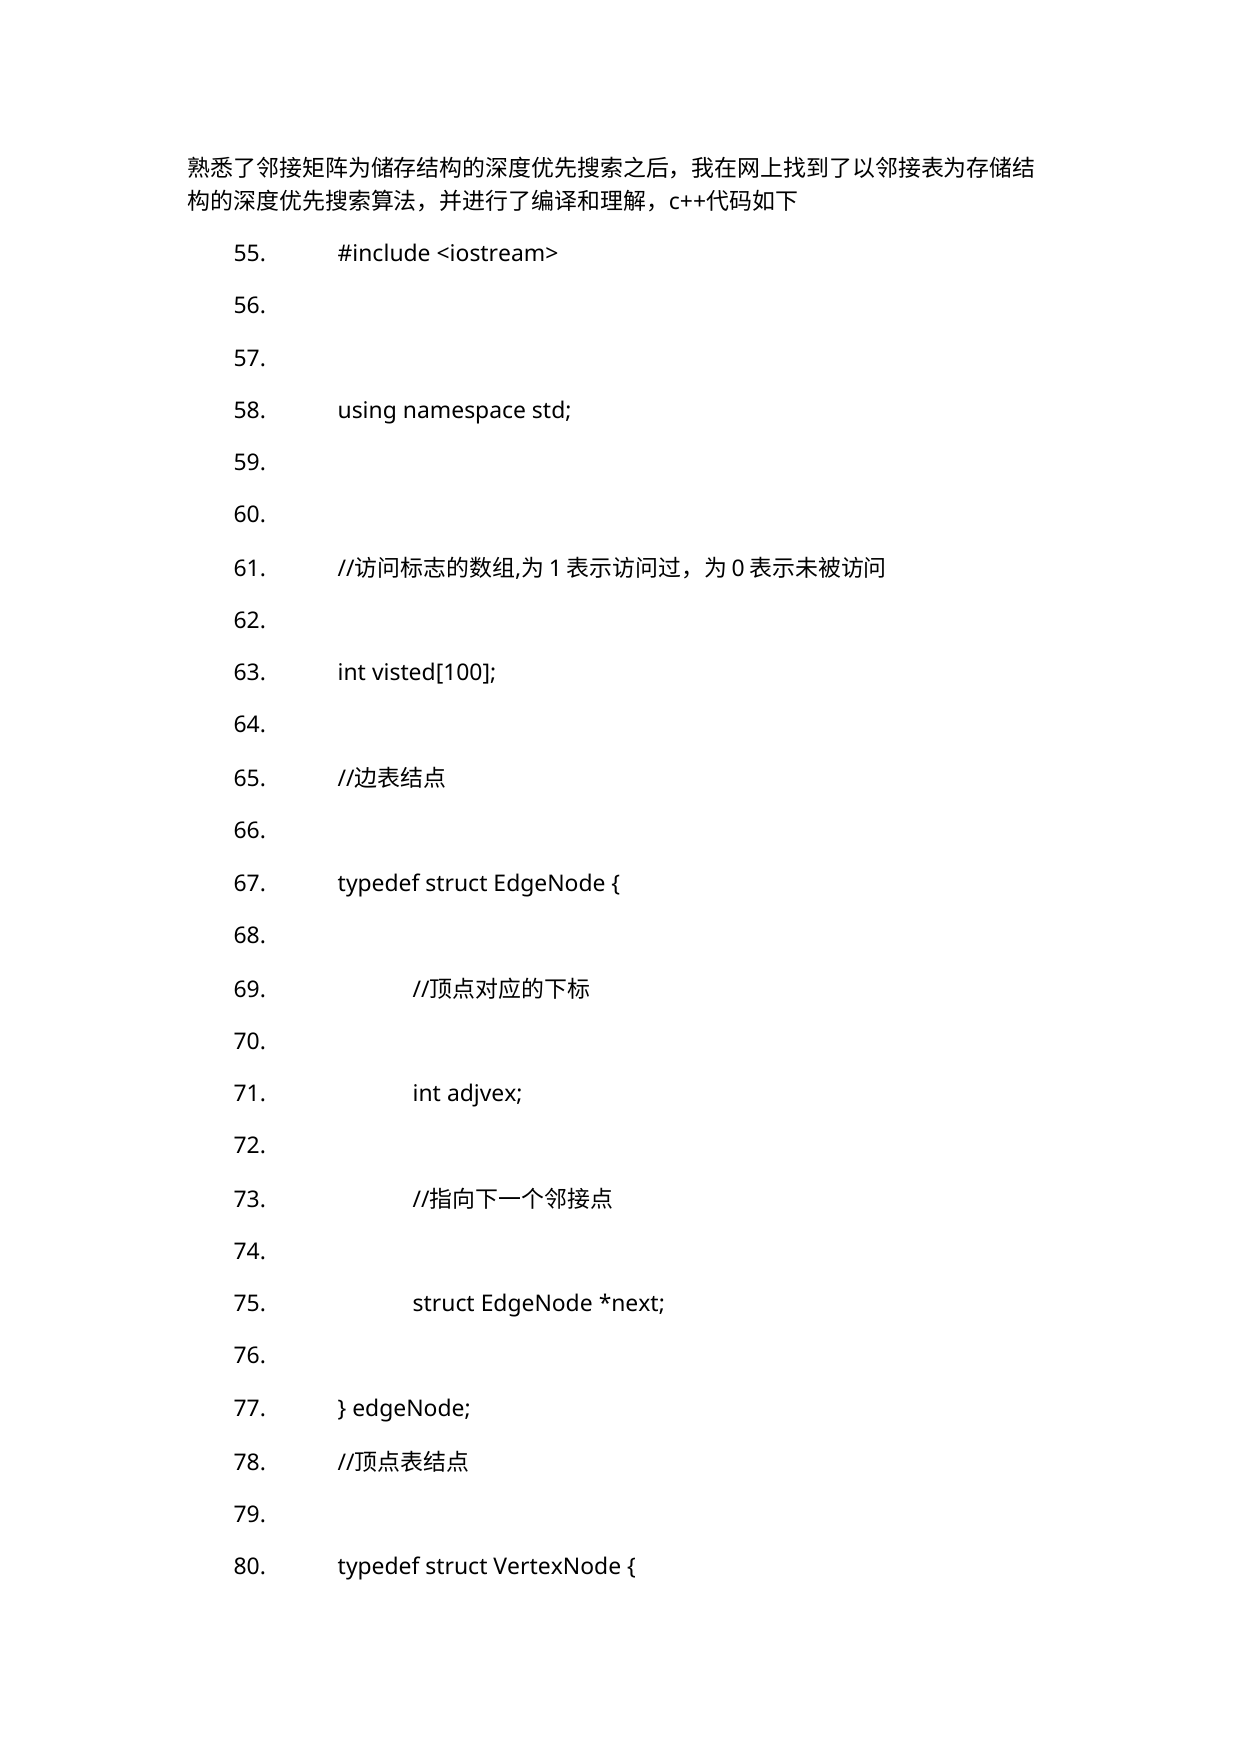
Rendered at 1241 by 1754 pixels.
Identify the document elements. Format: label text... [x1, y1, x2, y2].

list //访问标志的数组,为1表示访问过，为0表示未被访问 [187, 550, 1053, 583]
list typedef struct VertexNode { [187, 1550, 1053, 1581]
text 熟悉了邻接矩阵为储存结构的深度优先搜索之后，我在网上找到了以邻接表为存储结构的深度优先搜索算法，并进行了编译和理解，c++代码如下 [187, 150, 1053, 217]
list //顶点表结点 [187, 1444, 1053, 1477]
list typedef struct EdgeNode { [187, 867, 1053, 898]
list //顶点对应的下标 [187, 971, 1053, 1004]
list #include <iostream> [187, 237, 1053, 269]
list } edgeNode; [187, 1392, 1053, 1423]
list struct EdgeNode *next; [187, 1287, 1053, 1319]
list int visted[100]; [187, 656, 1053, 687]
list int adjvex; [187, 1077, 1053, 1108]
list //指向下一个邻接点 [187, 1181, 1053, 1214]
list using namespace std; [187, 394, 1053, 425]
list //边表结点 [187, 760, 1053, 794]
